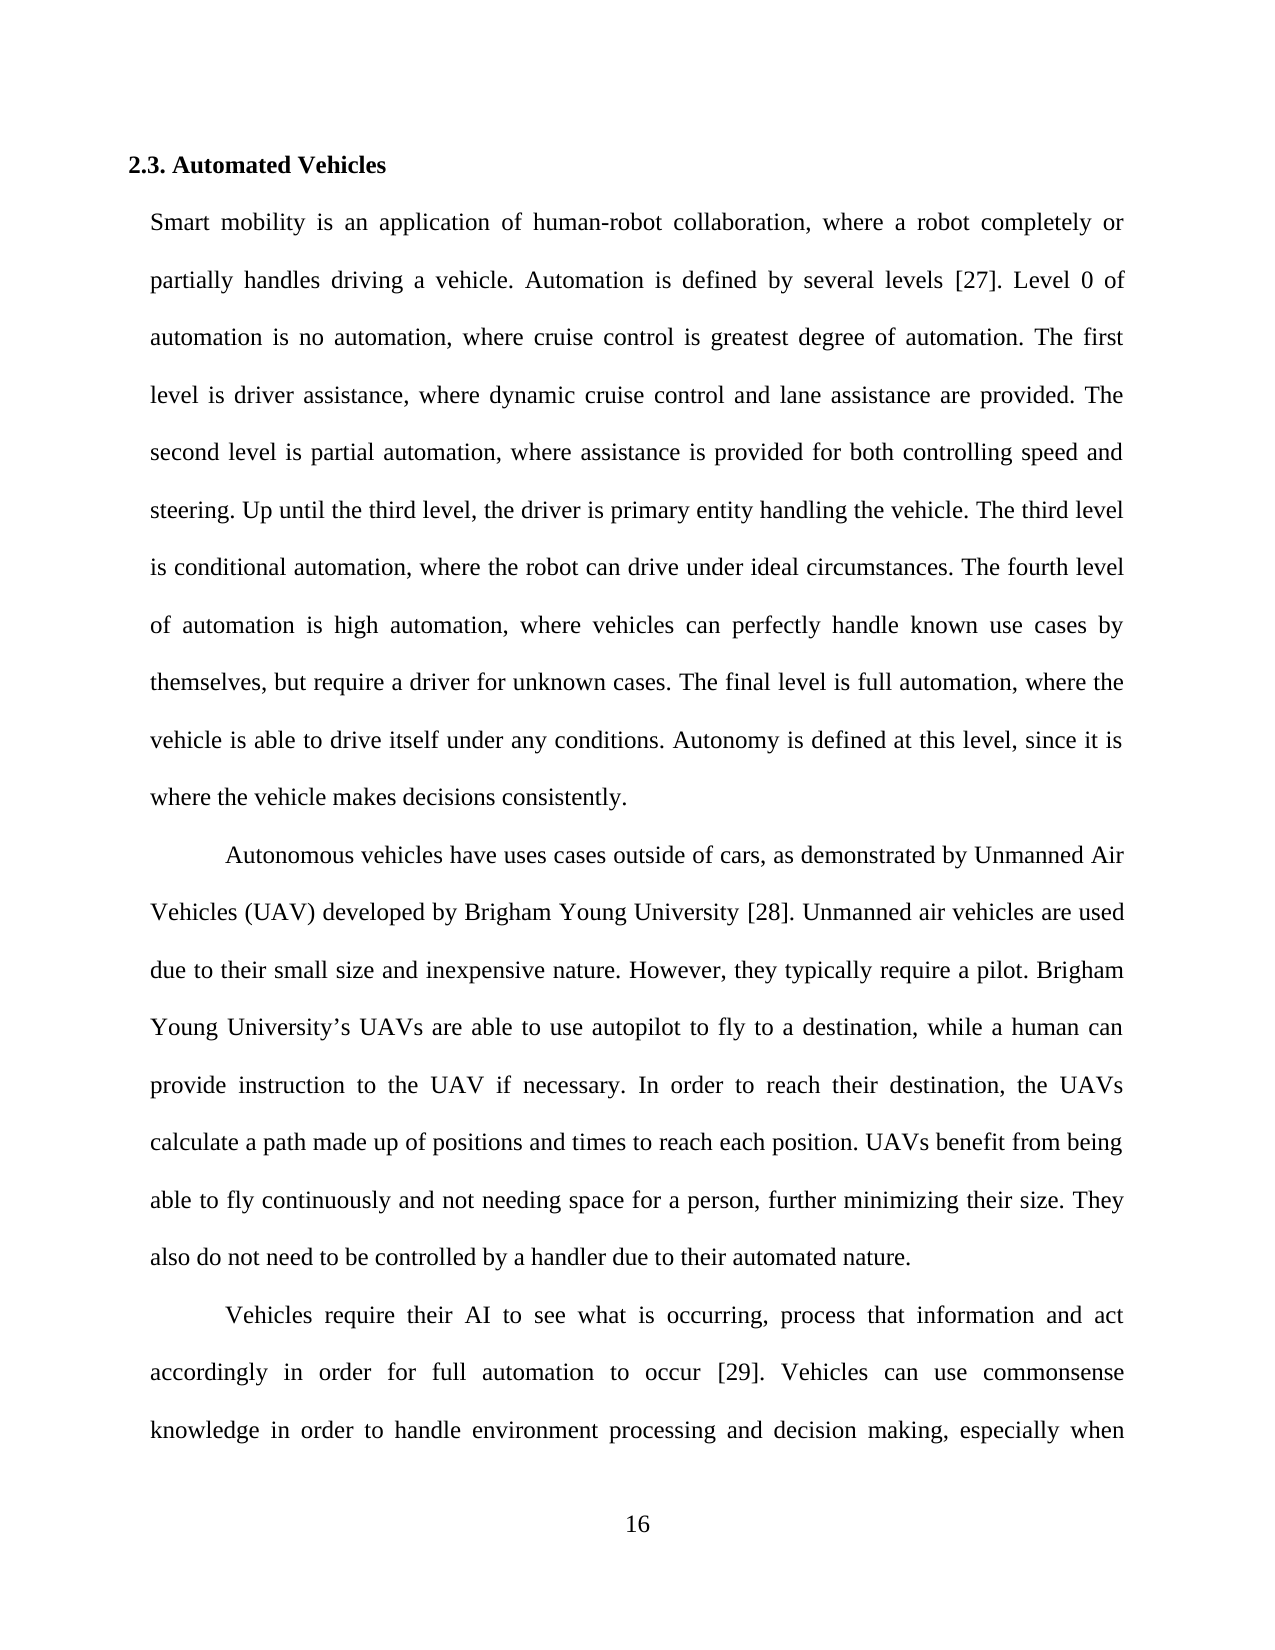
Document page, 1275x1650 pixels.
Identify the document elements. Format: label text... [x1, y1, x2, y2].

text Automated Vehicles [150, 150, 1125, 179]
text Autonomous vehicles have uses cases outside of cars, as demonstrated by Unmanned Air Vehicles (UAV) developed by Brigham Young University [28]. Unmanned air vehicles are used due to their small size and inexpensive nature. However, they typically require a pilot. Brigham Young University’s UAVs are able to use autopilot to fly to a destination, while a human can provide instruction to the UAV if necessary. In order to reach their destination, the UAVs calculate a path made up of positions and times to reach each position. UAVs benefit from being able to fly continuously and not needing space for a person, further minimizing their size. They also do not need to be controlled by a handler due to their automated nature. [150, 840, 1125, 1271]
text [150, 1300, 1125, 1444]
text Smart mobility is an application of human-robot collaboration, where a robot completely or partially handles driving a vehicle. Automation is defined by several levels [27]. Level 0 of automation is no automation, where cruise control is greatest degree of automation. The first level is driver assistance, where dynamic cruise control and lane assistance are provided. The second level is partial automation, where assistance is provided for both controlling speed and steering. Up until the third level, the driver is primary entity handling the vehicle. The third level is conditional automation, where the robot can drive under ideal circumstances. The fourth level of automation is high automation, where vehicles can perfectly handle known use cases by themselves, but require a driver for unknown cases. The final level is full automation, where the vehicle is able to drive itself under any conditions. Autonomy is defined at this level, since it is where the vehicle makes decisions consistently. [150, 207, 1125, 811]
